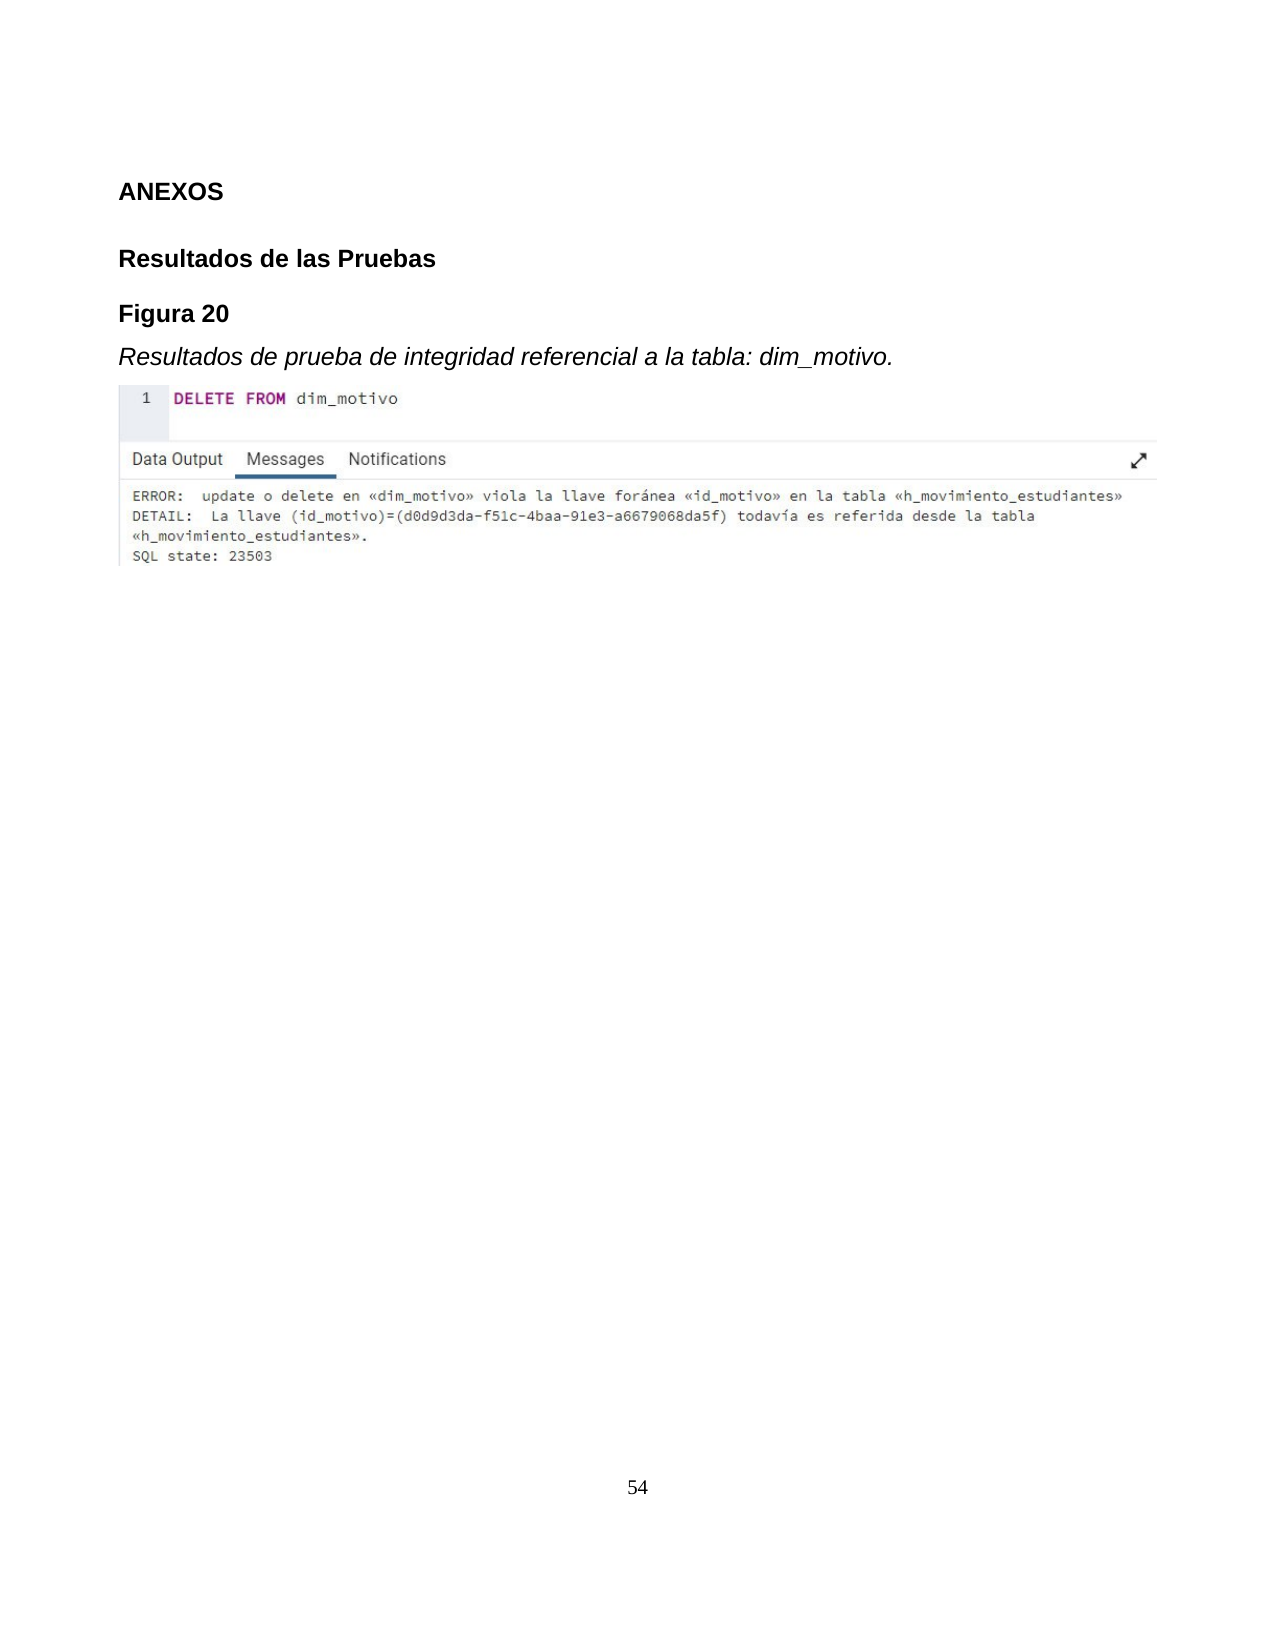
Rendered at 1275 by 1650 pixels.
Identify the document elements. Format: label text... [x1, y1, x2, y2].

subtitle Anexos [118, 177, 1157, 206]
picture [118, 385, 1157, 566]
text Figura 20 Resultados de prueba de integridad referencial a la tabla: dim_motivo. [118, 299, 1157, 371]
subtitle Resultados de las Pruebas [118, 244, 1157, 272]
